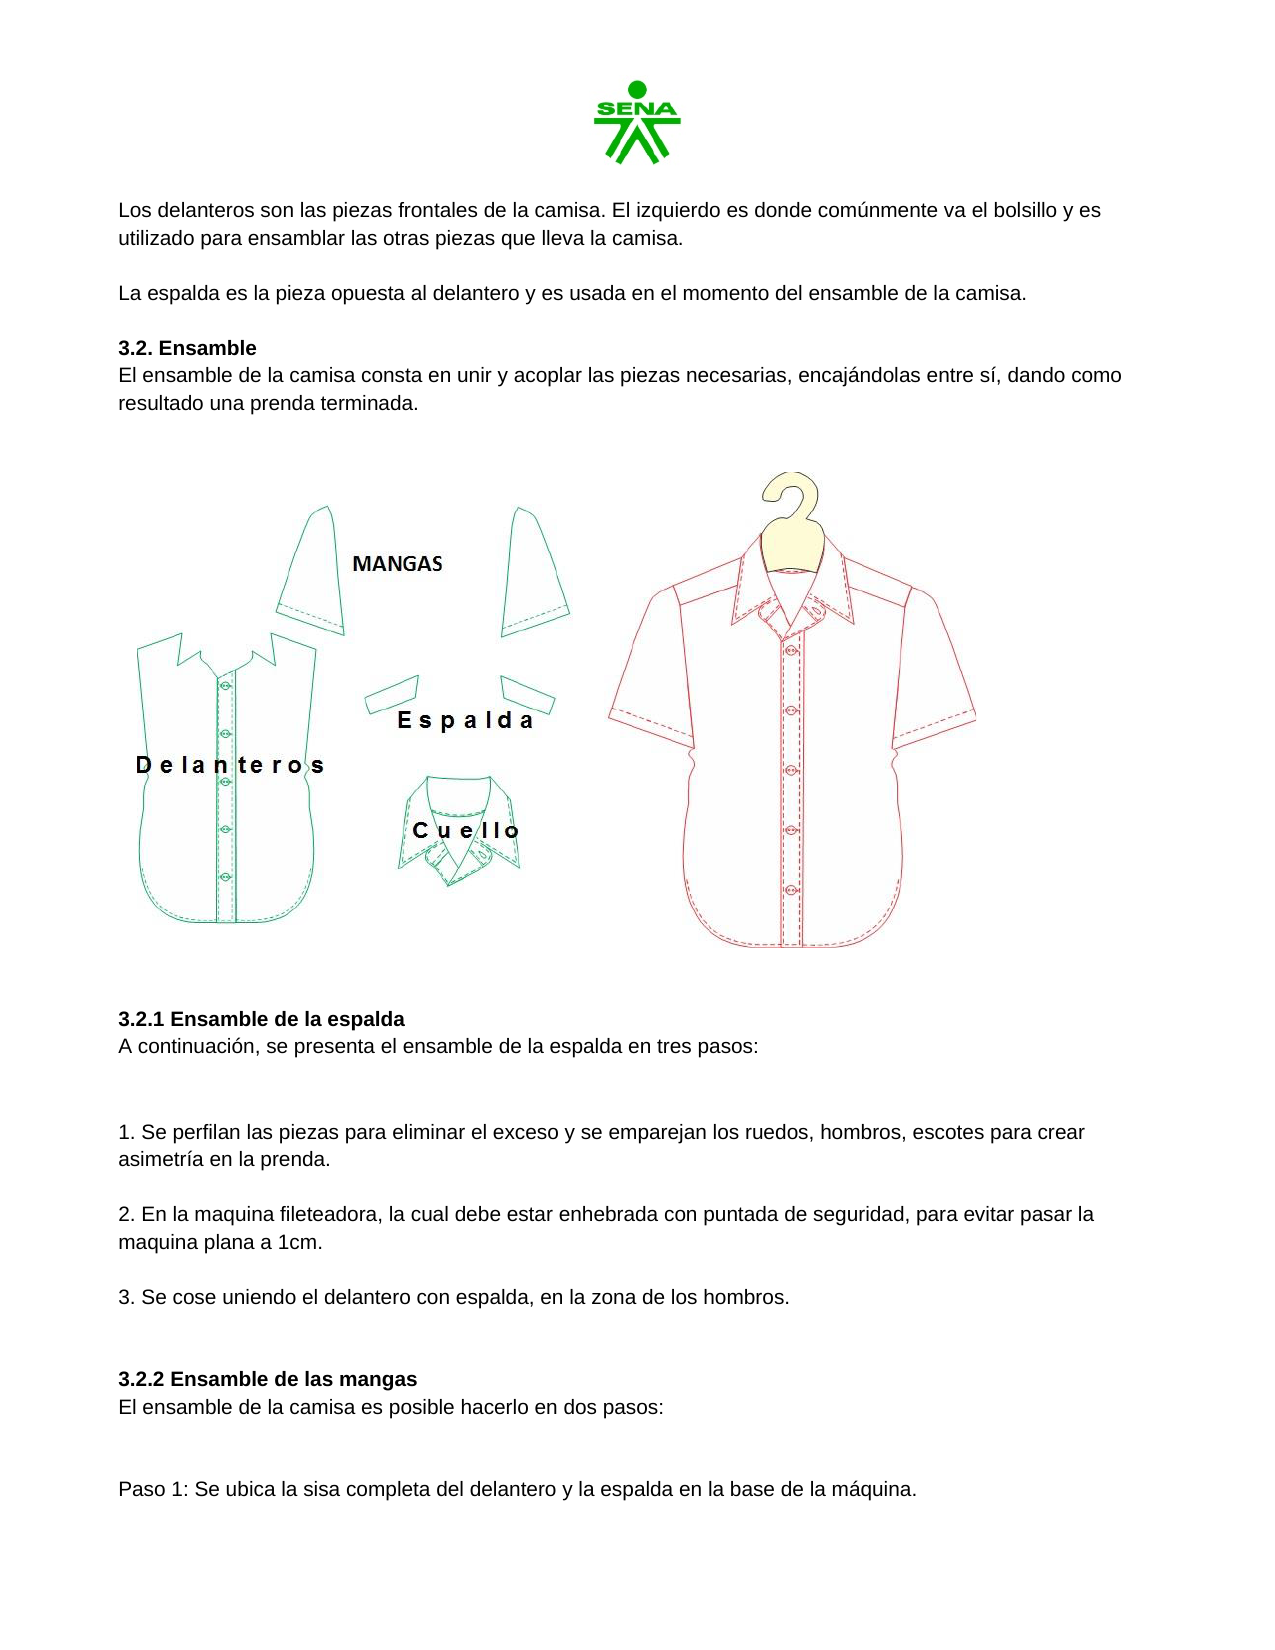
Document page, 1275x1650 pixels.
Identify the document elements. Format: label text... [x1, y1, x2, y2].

text 3.2.1 Ensamble de la espalda [118, 1007, 1157, 1031]
text Paso 1: Se ubica la sisa completa del delantero y la espalda en la base de la máquina. [118, 1477, 1157, 1501]
text 3.2. Ensamble [118, 335, 1157, 359]
text La espalda es la pieza opuesta al delantero y es usada en el momento del ensamble de la camisa. [118, 280, 1157, 304]
text Los delanteros son las piezas frontales de la camisa. El izquierdo es donde comúnmente va el bolsillo y es utilizado para ensamblar las otras piezas que lleva la camisa. [118, 198, 1157, 249]
text El ensamble de la camisa consta en unir y acoplar las piezas necesarias, encajándolas entre sí, dando como resultado una prenda terminada. [118, 363, 1157, 414]
text El ensamble de la camisa es posible hacerlo en dos pasos: [118, 1394, 1157, 1418]
picture [588, 75, 687, 172]
text 3.2.2 Ensamble de las mangas [118, 1367, 1157, 1391]
text A continuación, se presenta el ensamble de la espalda en tres pasos: [118, 1034, 1157, 1058]
text 3. Se cose uniendo el delantero con espalda, en la zona de los hombros. [118, 1284, 1157, 1308]
text 1. Se perfilan las piezas para eliminar el exceso y se emparejan los ruedos, hombros, escotes para crear asimetría en la prenda. [118, 1119, 1157, 1171]
text 2. En la maquina fileteadora, la cual debe estar enhebrada con puntada de seguridad, para evitar pasar la maquina plana a 1cm. [118, 1202, 1157, 1253]
